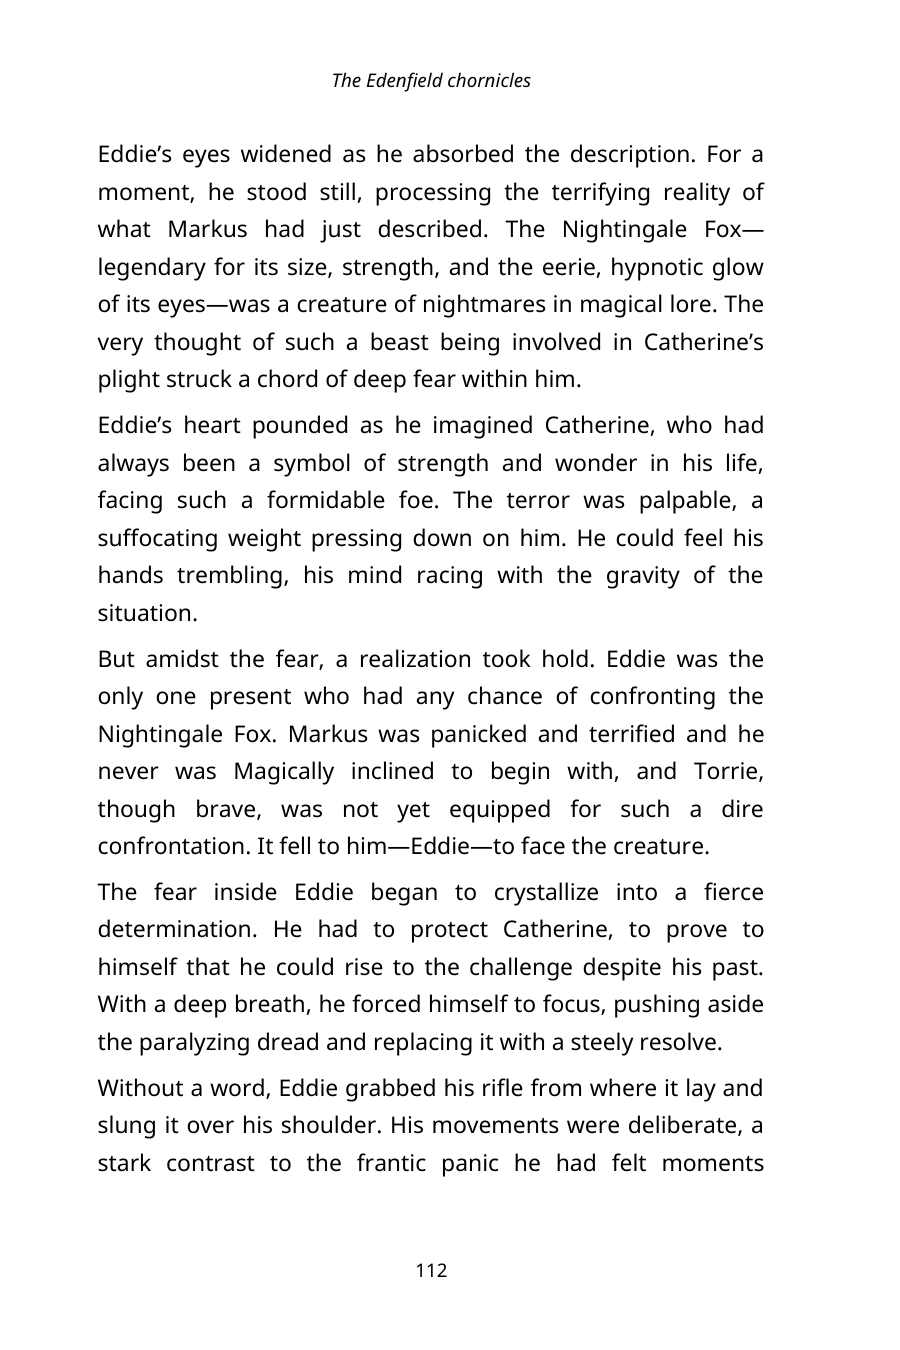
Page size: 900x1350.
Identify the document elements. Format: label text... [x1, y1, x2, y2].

text Eddie’s eyes widened as he absorbed the description. For a moment, he stood still, processing the terrifying reality of what Markus had just described. The Nightingale Fox—legendary for its size, strength, and the eerie, hypnotic glow of its eyes—was a creature of nightmares in magical lore. The very thought of such a beast being involved in Catherine’s plight struck a chord of deep fear within him. [97, 138, 765, 395]
text Eddie’s heart pounded as he imagined Catherine, who had always been a symbol of strength and wonder in his life, facing such a formidable foe. The terror was palpable, a suffocating weight pressing down on him. He could feel his hands trembling, his mind racing with the gravity of the situation. [97, 409, 765, 628]
text But amidst the fear, a realization took hold. Eddie was the only one present who had any chance of confronting the Nightingale Fox. Markus was panicked and terrified and he never was Magically inclined to begin with, and Torrie, though brave, was not yet equipped for such a dire confrontation. It fell to him—Eddie—to face the creature. [97, 643, 765, 861]
text The fear inside Eddie began to crystallize into a fierce determination. He had to protect Catherine, to prove to himself that he could rise to the challenge despite his past. With a deep breath, he forced himself to focus, pushing aside the paralyzing dread and replacing it with a steely resolve. [97, 876, 765, 1057]
